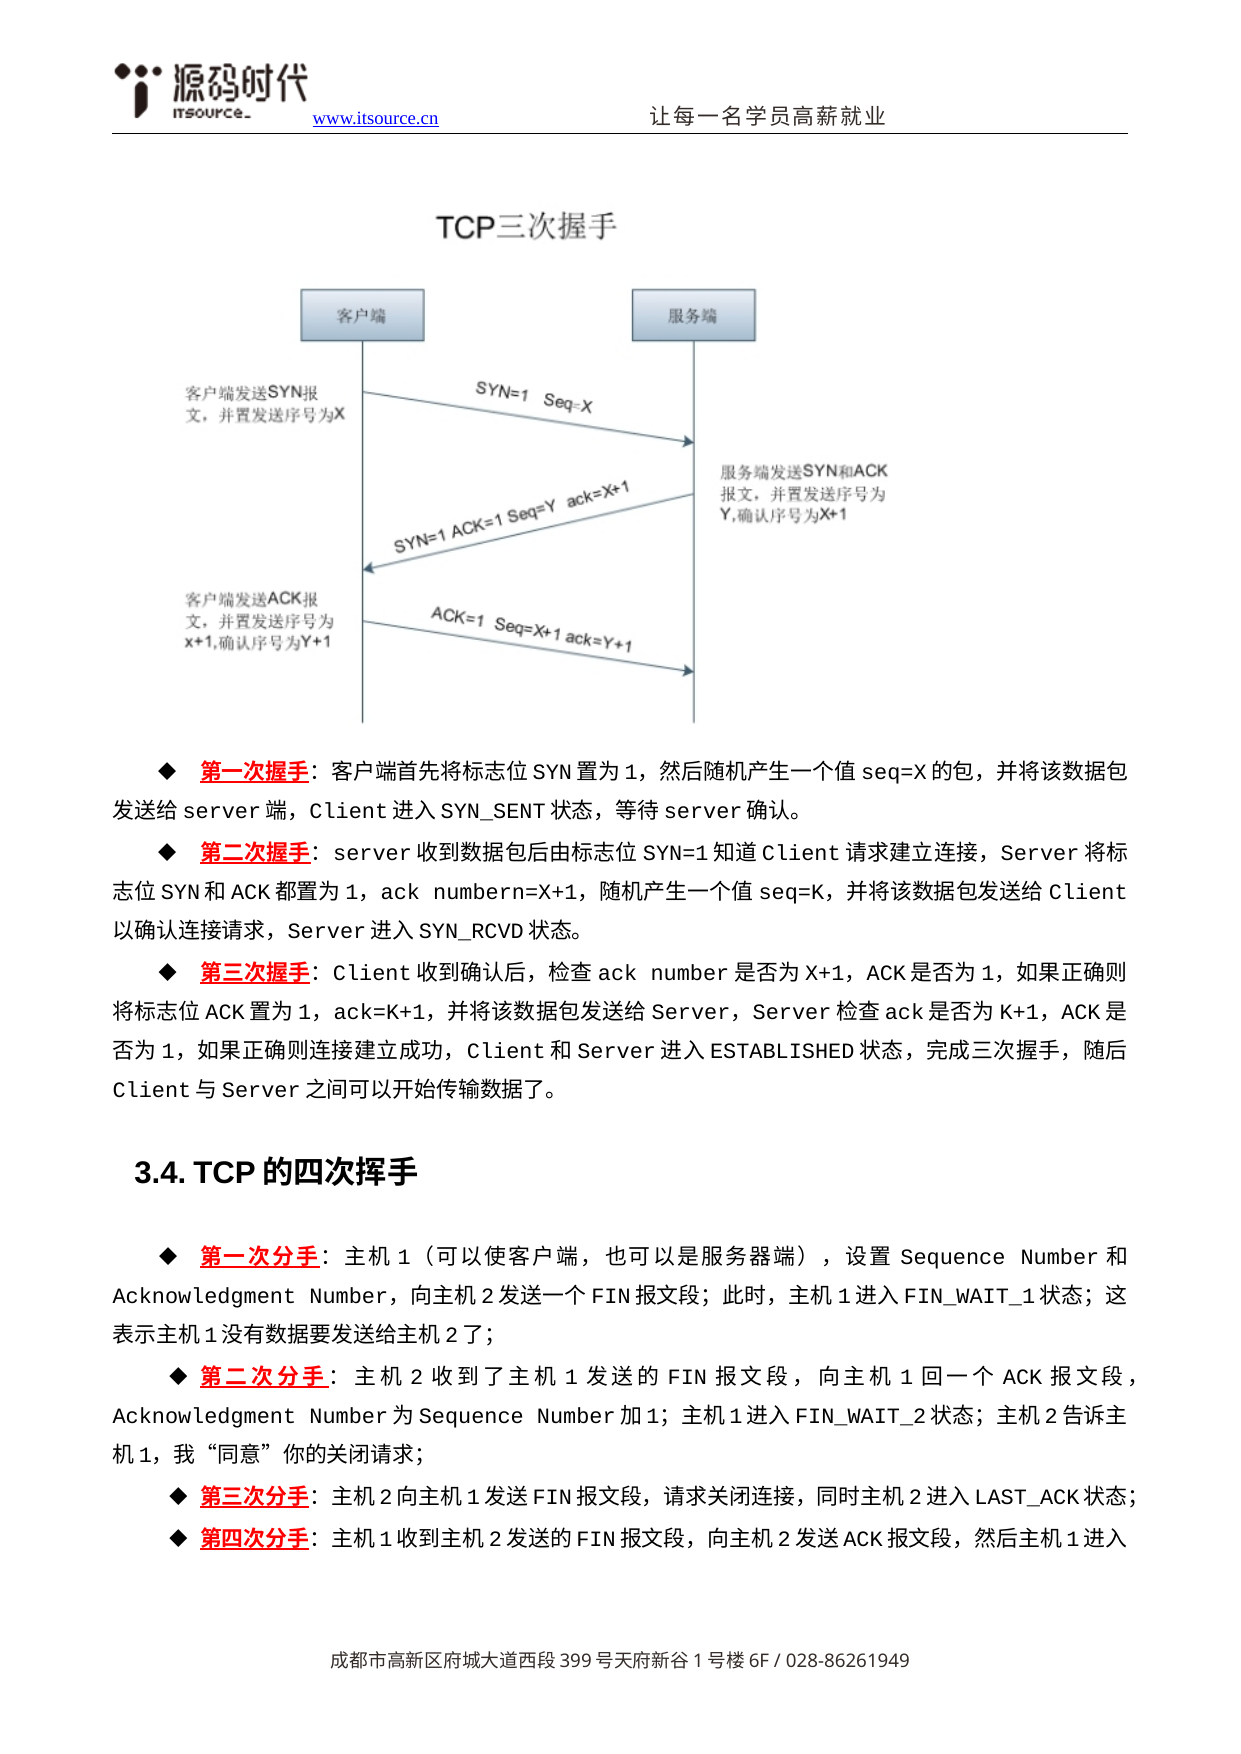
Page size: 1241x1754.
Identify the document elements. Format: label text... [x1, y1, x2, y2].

list 第三次握手：Client收到确认后，检查ack number是否为X+1，ACK是否为1，如果正确则将标志位ACK置为1，ack=K+1，并将该数据包发送给Server，Server检查ack是否为K+1，ACK是否为1，如果正确则连接建立成功，Client和Server进入ESTABLISHED状态，完成三次握手，随后Client与Server之间可以开始传输数据了。 [112, 955, 1128, 1104]
list 第一次握手：客户端首先将标志位SYN置为1，然后随机产生一个值seq=X的包，并将该数据包发送给server端，Client进入SYN_SENT状态，等待server确认。 [112, 754, 1128, 825]
list 第一次分手：主机1（可以使客户端，也可以是服务器端），设置Sequence Number和Acknowledgment Number，向主机2发送一个FIN报文段；此时，主机1进入FIN_WAIT_1状态；这表示主机1没有数据要发送给主机2了； [112, 1238, 1128, 1349]
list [112, 1521, 1128, 1553]
list 第三次分手：主机2向主机1发送FIN报文段，请求关闭连接，同时主机2进入LAST_ACK状态； [112, 1478, 1128, 1511]
picture [156, 193, 902, 729]
picture [112, 59, 313, 125]
text TCP的四次挥手 [134, 1137, 1106, 1202]
list 第二次分手：主机2收到了主机1发送的FIN报文段，向主机1回一个ACK报文段，Acknowledgment Number为Sequence Number加1；主机1进入FIN_WAIT_2状态；主机2告诉主机1，我“同意”你的关闭请求； [112, 1358, 1128, 1469]
list 第二次握手：server收到数据包后由标志位SYN=1知道Client请求建立连接，Server将标志位SYN和ACK都置为1，ack numbern=X+1，随机产生一个值seq=K，并将该数据包发送给Client以确认连接请求，Server进入SYN_RCVD状态。 [112, 835, 1128, 945]
